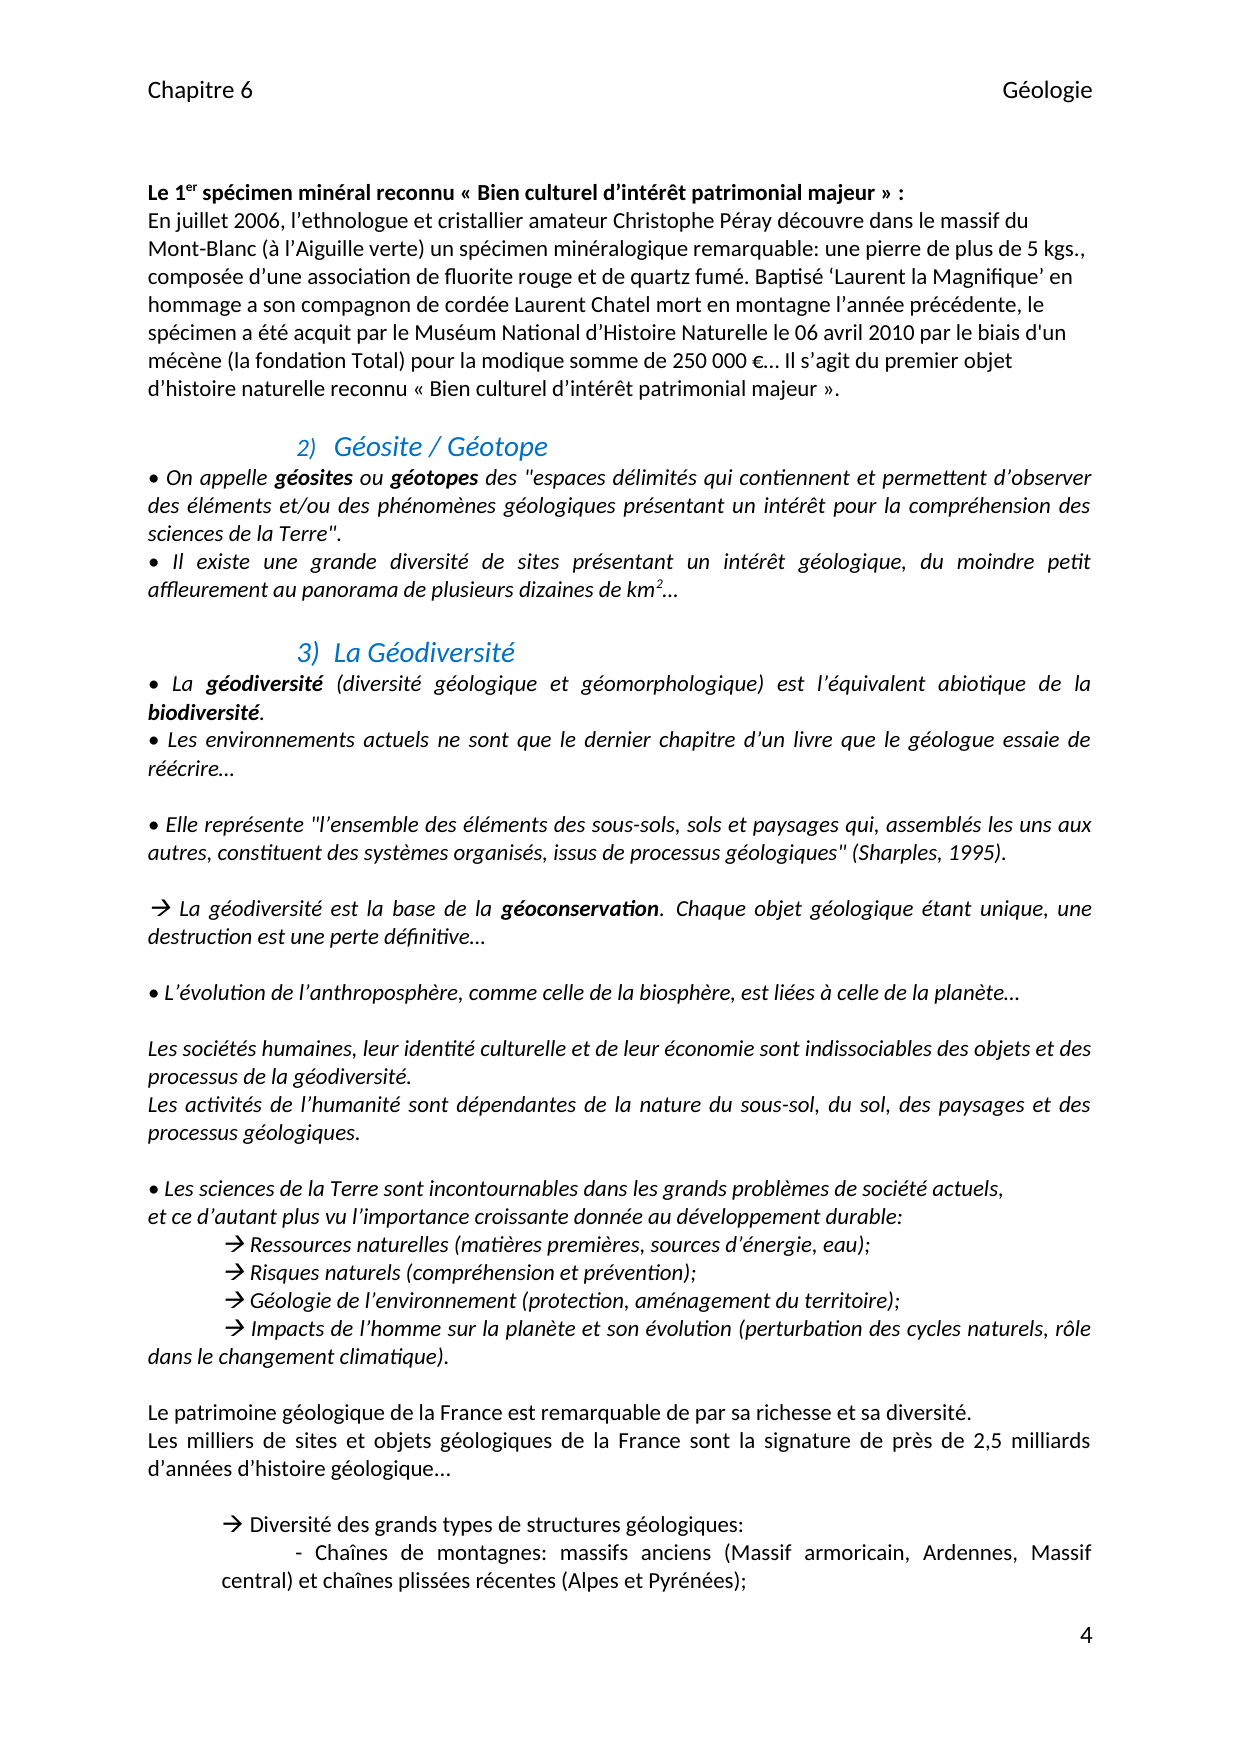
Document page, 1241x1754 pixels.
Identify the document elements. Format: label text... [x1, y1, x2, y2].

text - Chaînes de montagnes: massifs anciens (Massif armoricain, Ardennes, Massif central) et chaînes plissées récentes (Alpes et Pyrénées); [221, 1538, 1093, 1594]
text Le 1er spécimen minéral reconnu « Bien culturel d’intérêt patrimonial majeur » : [148, 178, 1093, 206]
text La géodiversité est la base de la géoconservation. Chaque objet géologique étant unique, une destruction est une perte définitive… [148, 894, 1093, 950]
text • Les environnements actuels ne sont que le dernier chapitre d’un livre que le géologue essaie de réécrire… [148, 726, 1093, 782]
text Ressources naturelles (matières premières, sources d’énergie, eau); [148, 1230, 1093, 1258]
text En juillet 2006, l’ethnologue et cristallier amateur Christophe Péray découvre dans le massif du Mont-Blanc (à l’Aiguille verte) un spécimen minéralogique remarquable: une pierre de plus de 5 kgs., composée d’une association de fluorite rouge et de quartz fumé. Baptisé ‘Laurent la Magnifique’ en hommage a son compagnon de cordée Laurent Chatel mort en montagne l’année précédente, le spécimen a été acquit par le Muséum National d’Histoire Naturelle le 06 avril 2010 par le biais d'un mécène (la fondation Total) pour la modique somme de 250 000 €… Il s’agit du premier objet d’histoire naturelle reconnu « Bien culturel d’intérêt patrimonial majeur ». [148, 206, 1093, 402]
text Les sociétés humaines, leur identité culturelle et de leur économie sont indissociables des objets et des processus de la géodiversité. [148, 1034, 1093, 1090]
text et ce d’autant plus vu l’importance croissante donnée au développement durable: [148, 1202, 1093, 1230]
subtitle Géosite / Géotope [296, 428, 1093, 463]
text • La géodiversité (diversité géologique et géomorphologique) est l’équivalent abiotique de la biodiversité. [148, 669, 1093, 726]
text Impacts de l’homme sur la planète et son évolution (perturbation des cycles naturels, rôle dans le changement climatique). [148, 1314, 1093, 1370]
text • L’évolution de l’anthroposphère, comme celle de la biosphère, est liées à celle de la planète… [148, 978, 1093, 1006]
text Le patrimoine géologique de la France est remarquable de par sa richesse et sa diversité. [148, 1398, 1093, 1426]
text • Les sciences de la Terre sont incontournables dans les grands problèmes de société actuels, [148, 1174, 1093, 1202]
subtitle La Géodiversité [296, 634, 1093, 669]
text Géologie de l’environnement (protection, aménagement du territoire); [148, 1286, 1093, 1314]
text Les activités de l’humanité sont dépendantes de la nature du sous-sol, du sol, des paysages et des processus géologiques. [148, 1090, 1093, 1146]
text • Il existe une grande diversité de sites présentant un intérêt géologique, du moindre petit affleurement au panorama de plusieurs dizaines de km2… [148, 547, 1093, 603]
text Les milliers de sites et objets géologiques de la France sont la signature de près de 2,5 milliards d’années d’histoire géologique... [148, 1426, 1093, 1482]
text Diversité des grands types de structures géologiques: [148, 1510, 1093, 1538]
text • Elle représente "l’ensemble des éléments des sous-sols, sols et paysages qui, assemblés les uns aux autres, constituent des systèmes organisés, issus de processus géologiques" (Sharples, 1995). [148, 810, 1093, 866]
text • On appelle géosites ou géotopes des "espaces délimités qui contiennent et permettent d’observer des éléments et/ou des phénomènes géologiques présentant un intérêt pour la compréhension des sciences de la Terre". [148, 463, 1093, 547]
text Risques naturels (compréhension et prévention); [148, 1258, 1093, 1286]
